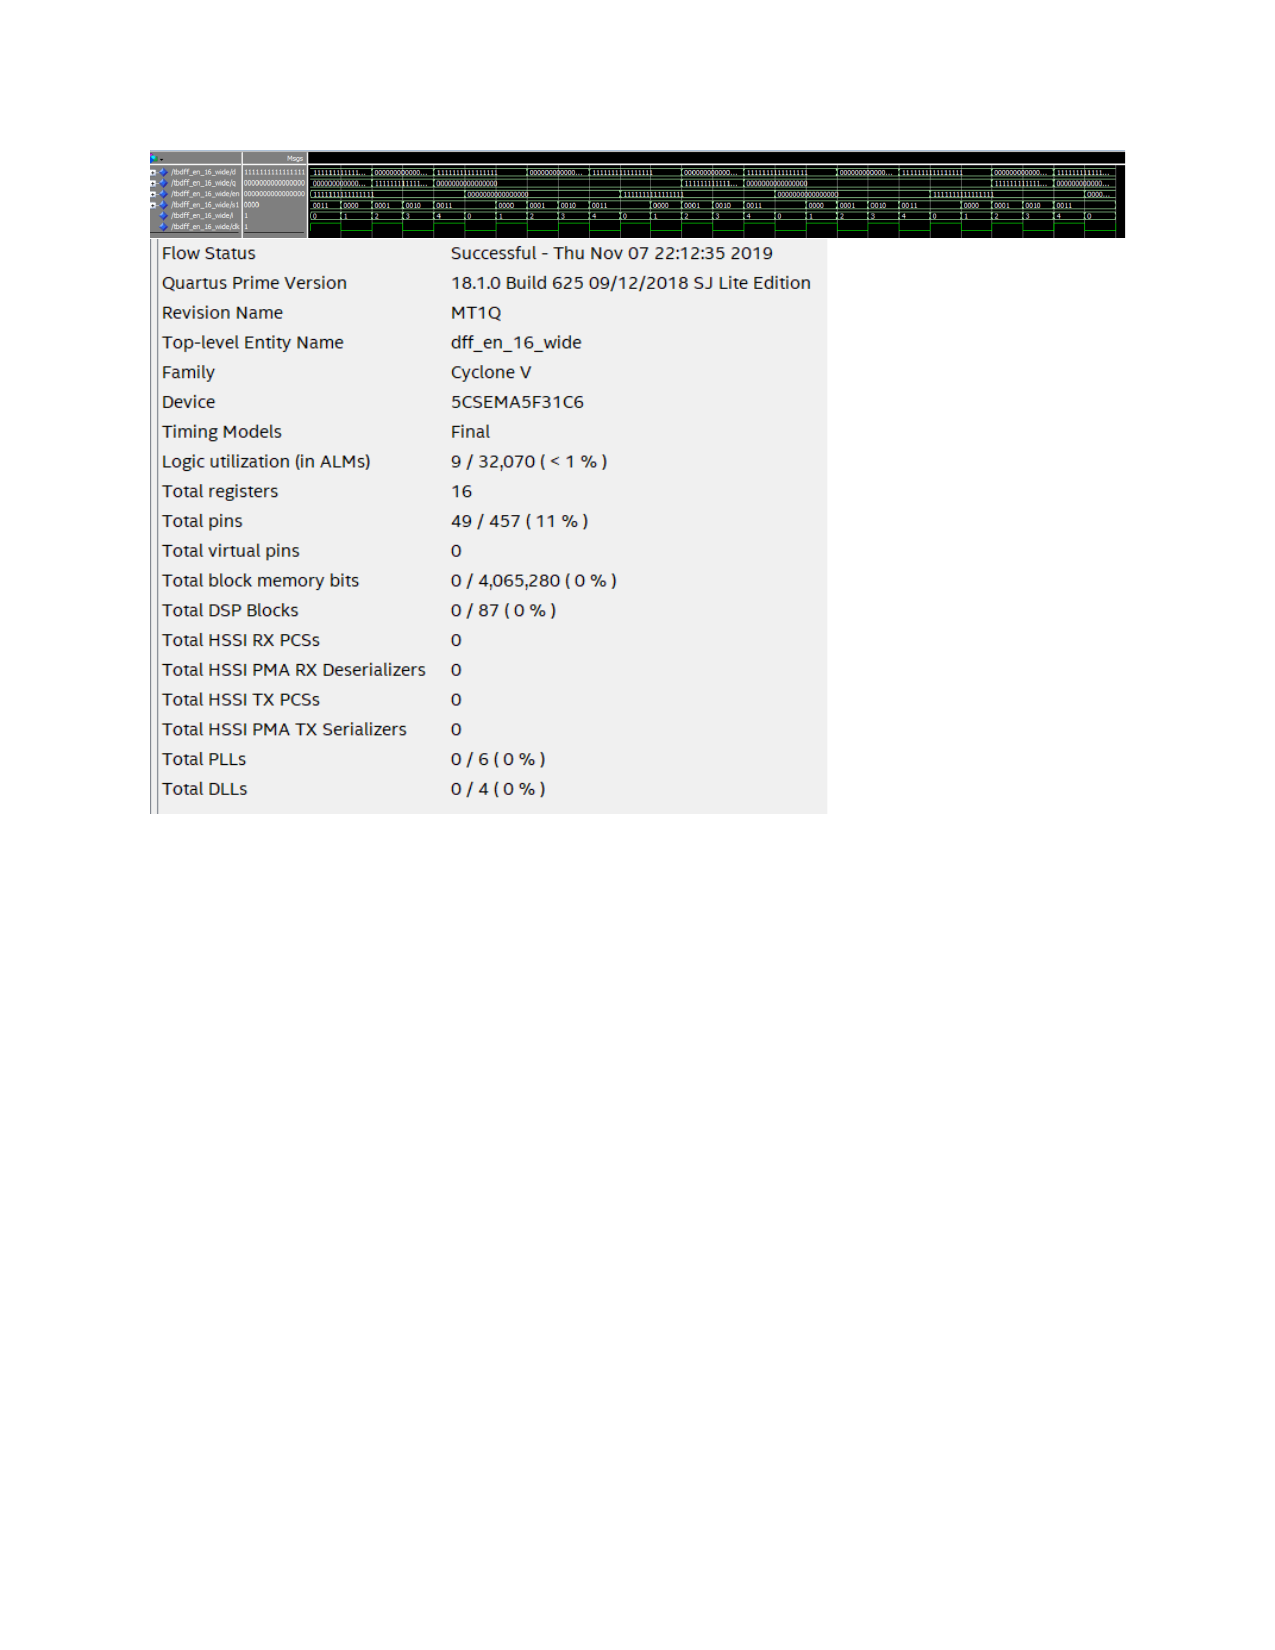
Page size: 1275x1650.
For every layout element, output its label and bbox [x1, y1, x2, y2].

picture [150, 150, 1125, 238]
picture [150, 239, 828, 814]
